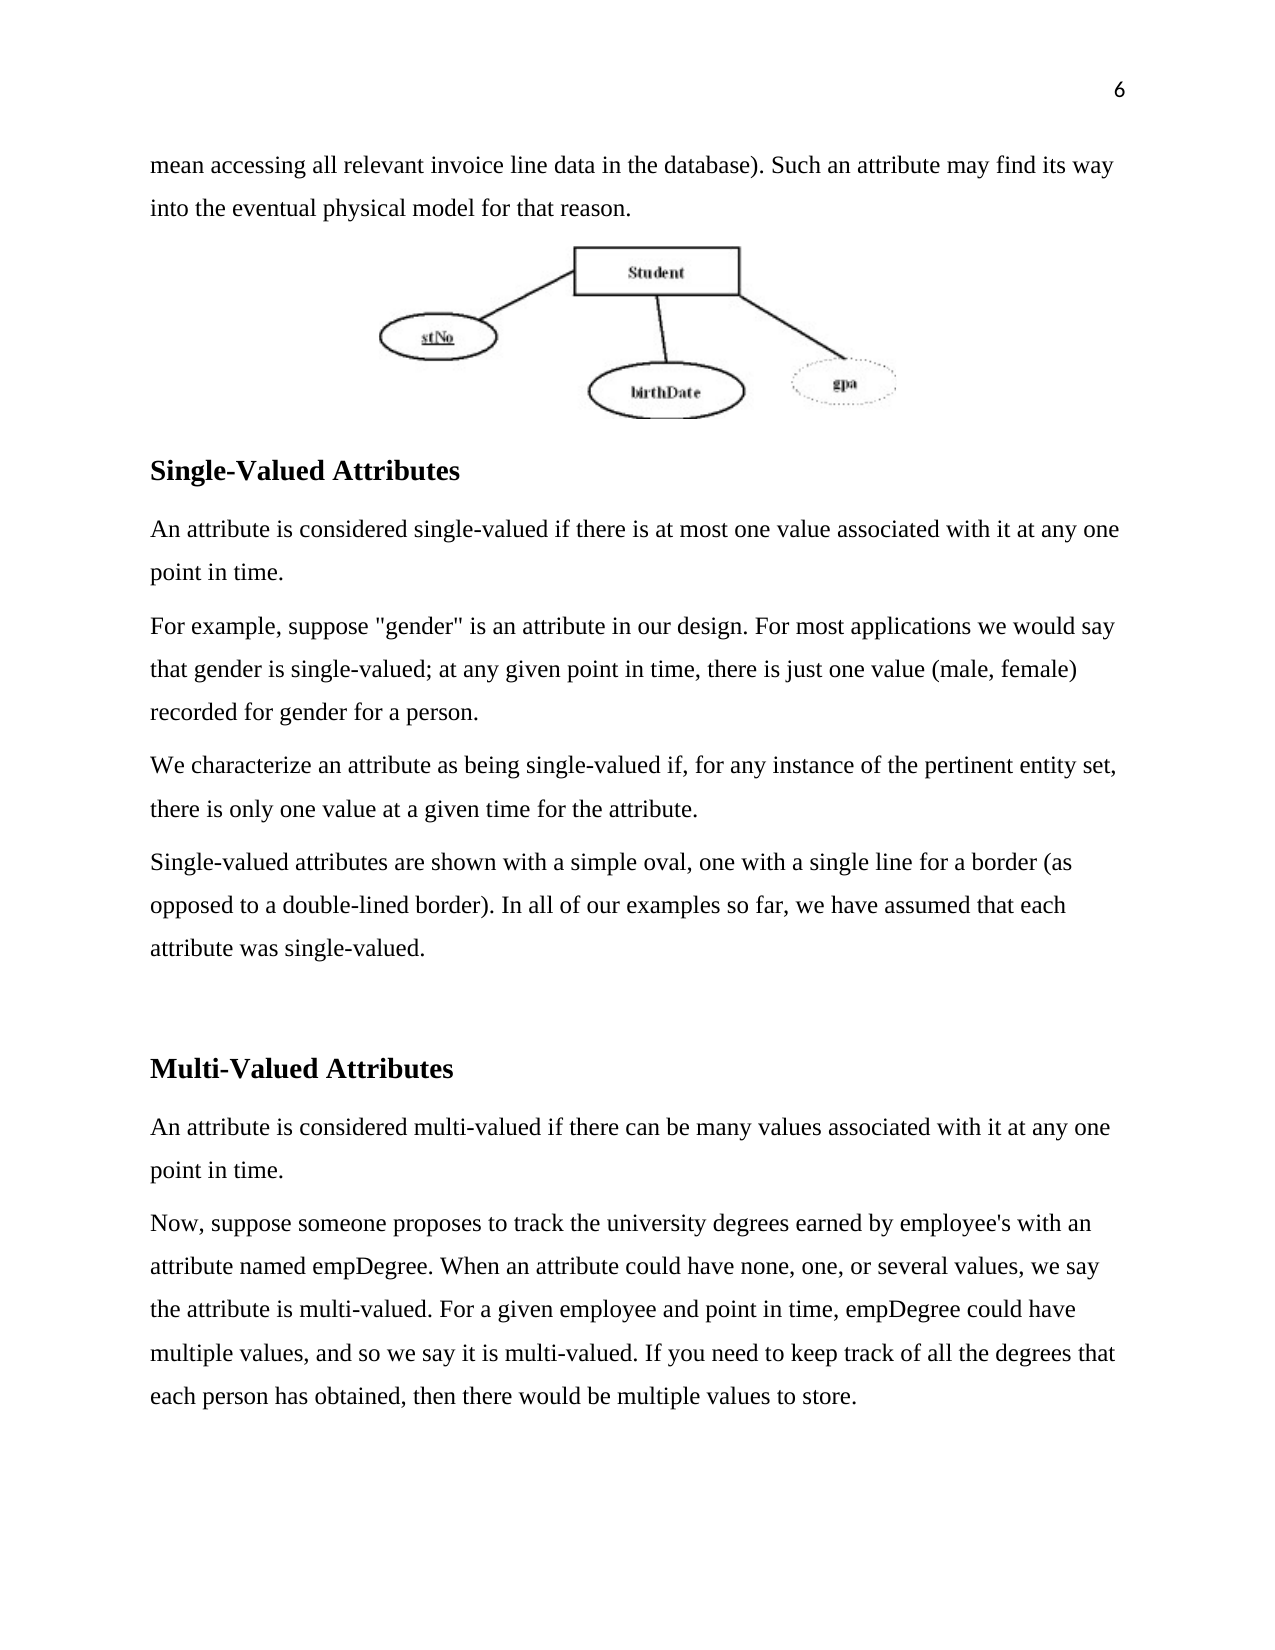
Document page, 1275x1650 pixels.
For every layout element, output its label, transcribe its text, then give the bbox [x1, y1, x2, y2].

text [150, 150, 1125, 222]
text An attribute is considered single-valued if there is at most one value associated with it at any one point in time. [150, 514, 1125, 586]
text Single-Valued Attributes [150, 453, 1125, 487]
text Now, suppose someone proposes to track the university degrees earned by employee's with an attribute named empDegree. When an attribute could have none, one, or several values, we say the attribute is multi-valued. For a given employee and point in time, empDegree could have multiple values, and so we say it is multi-valued. If you need to keep track of all the degrees that each person has obtained, then there would be multiple values to store. [150, 1208, 1125, 1409]
text Multi-Valued Attributes [150, 1051, 1125, 1084]
text Single-valued attributes are shown with a simple oval, one with a single line for a border (as opposed to a double-lined border). In all of our examples so far, we have assumed that each attribute was single-valued. [150, 847, 1125, 962]
text An attribute is considered multi-valued if there can be many values associated with it at any one point in time. [150, 1112, 1125, 1183]
text For example, suppose "gender" is an attribute in our design. For most applications we would say that gender is single-valued; at any given point in time, there is just one value (male, female) recorded for gender for a person. [150, 611, 1125, 726]
text We characterize an attribute as being single-valued if, for any instance of the pertinent entity set, there is only one value at a given time for the attribute. [150, 751, 1125, 822]
